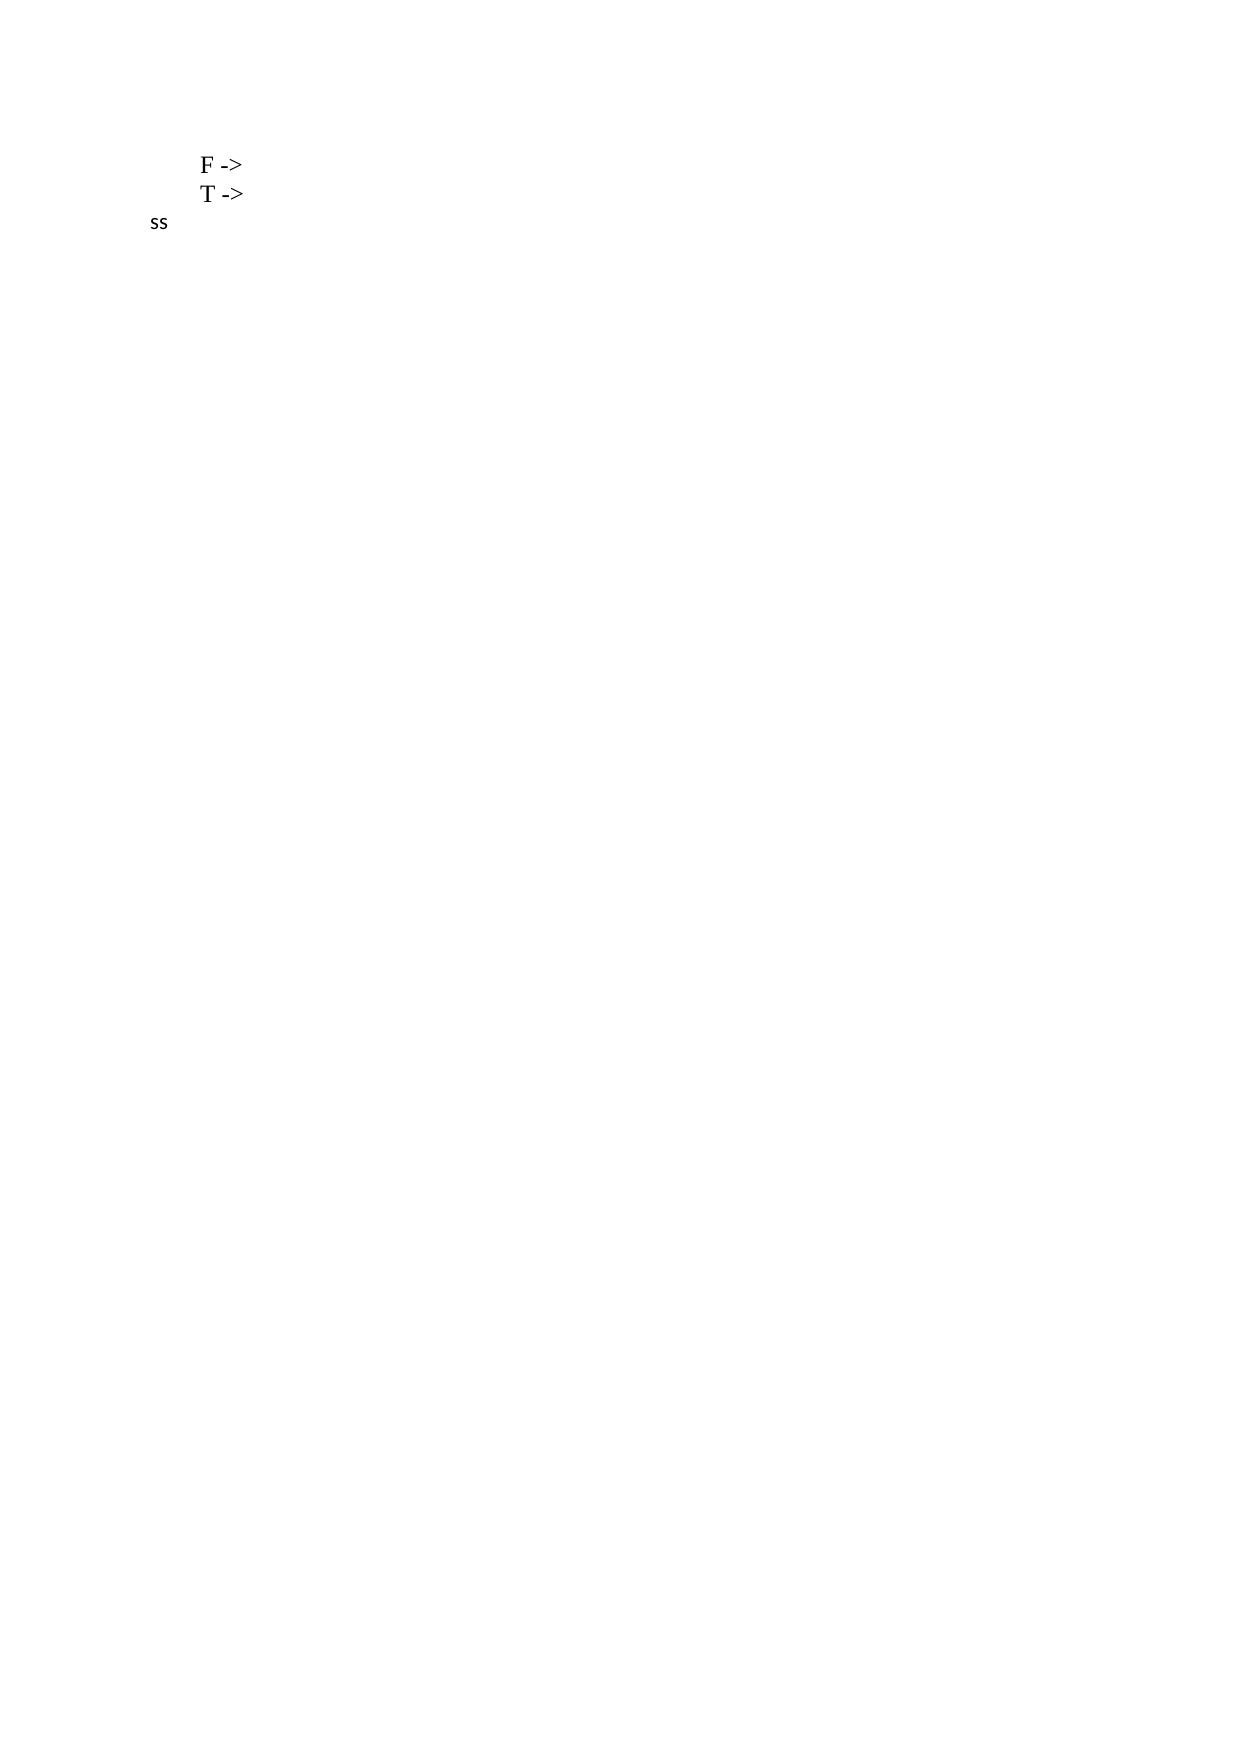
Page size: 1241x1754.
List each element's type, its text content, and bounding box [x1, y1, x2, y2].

text F -> [150, 150, 1090, 179]
text T -> [150, 179, 1090, 207]
text ss [150, 207, 1090, 236]
